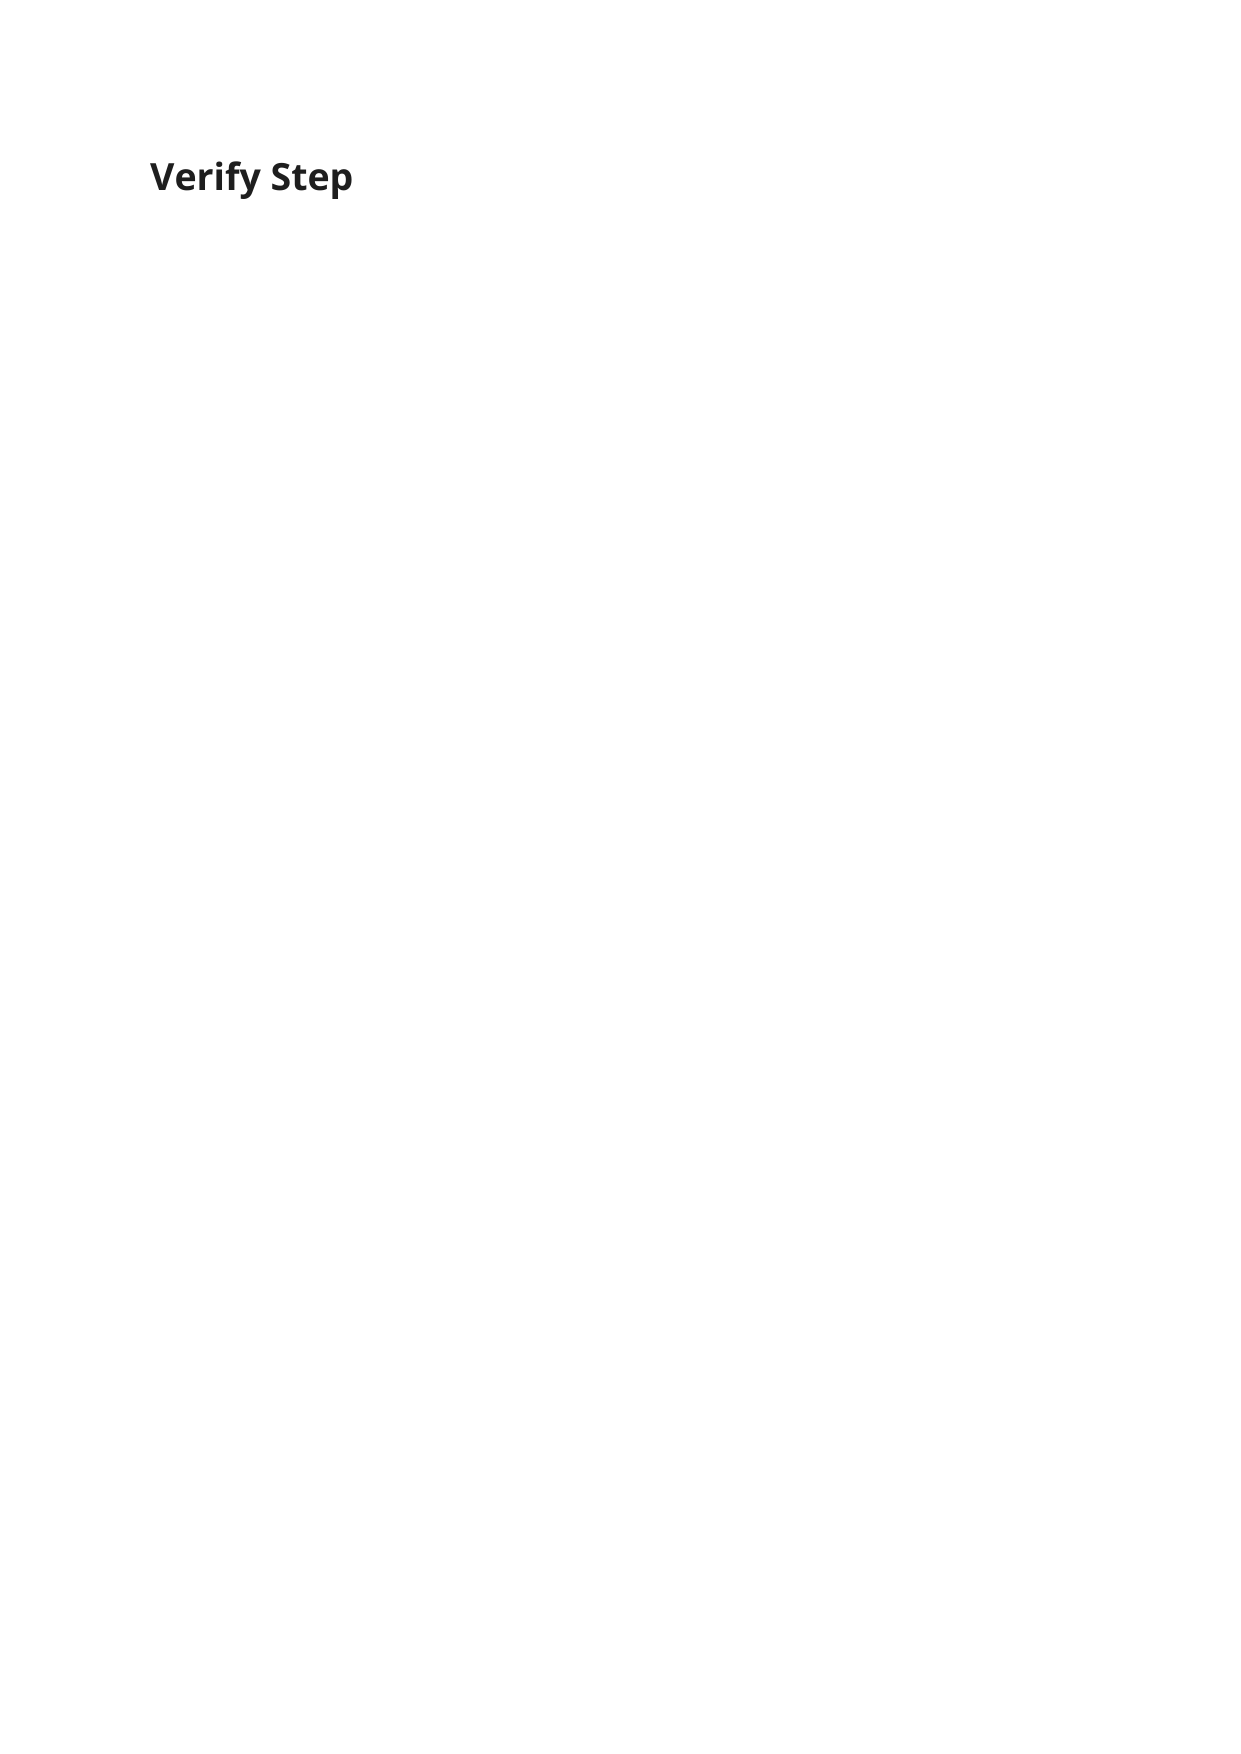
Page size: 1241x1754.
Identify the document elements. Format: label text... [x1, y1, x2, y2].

text Verify Step [150, 150, 1090, 201]
